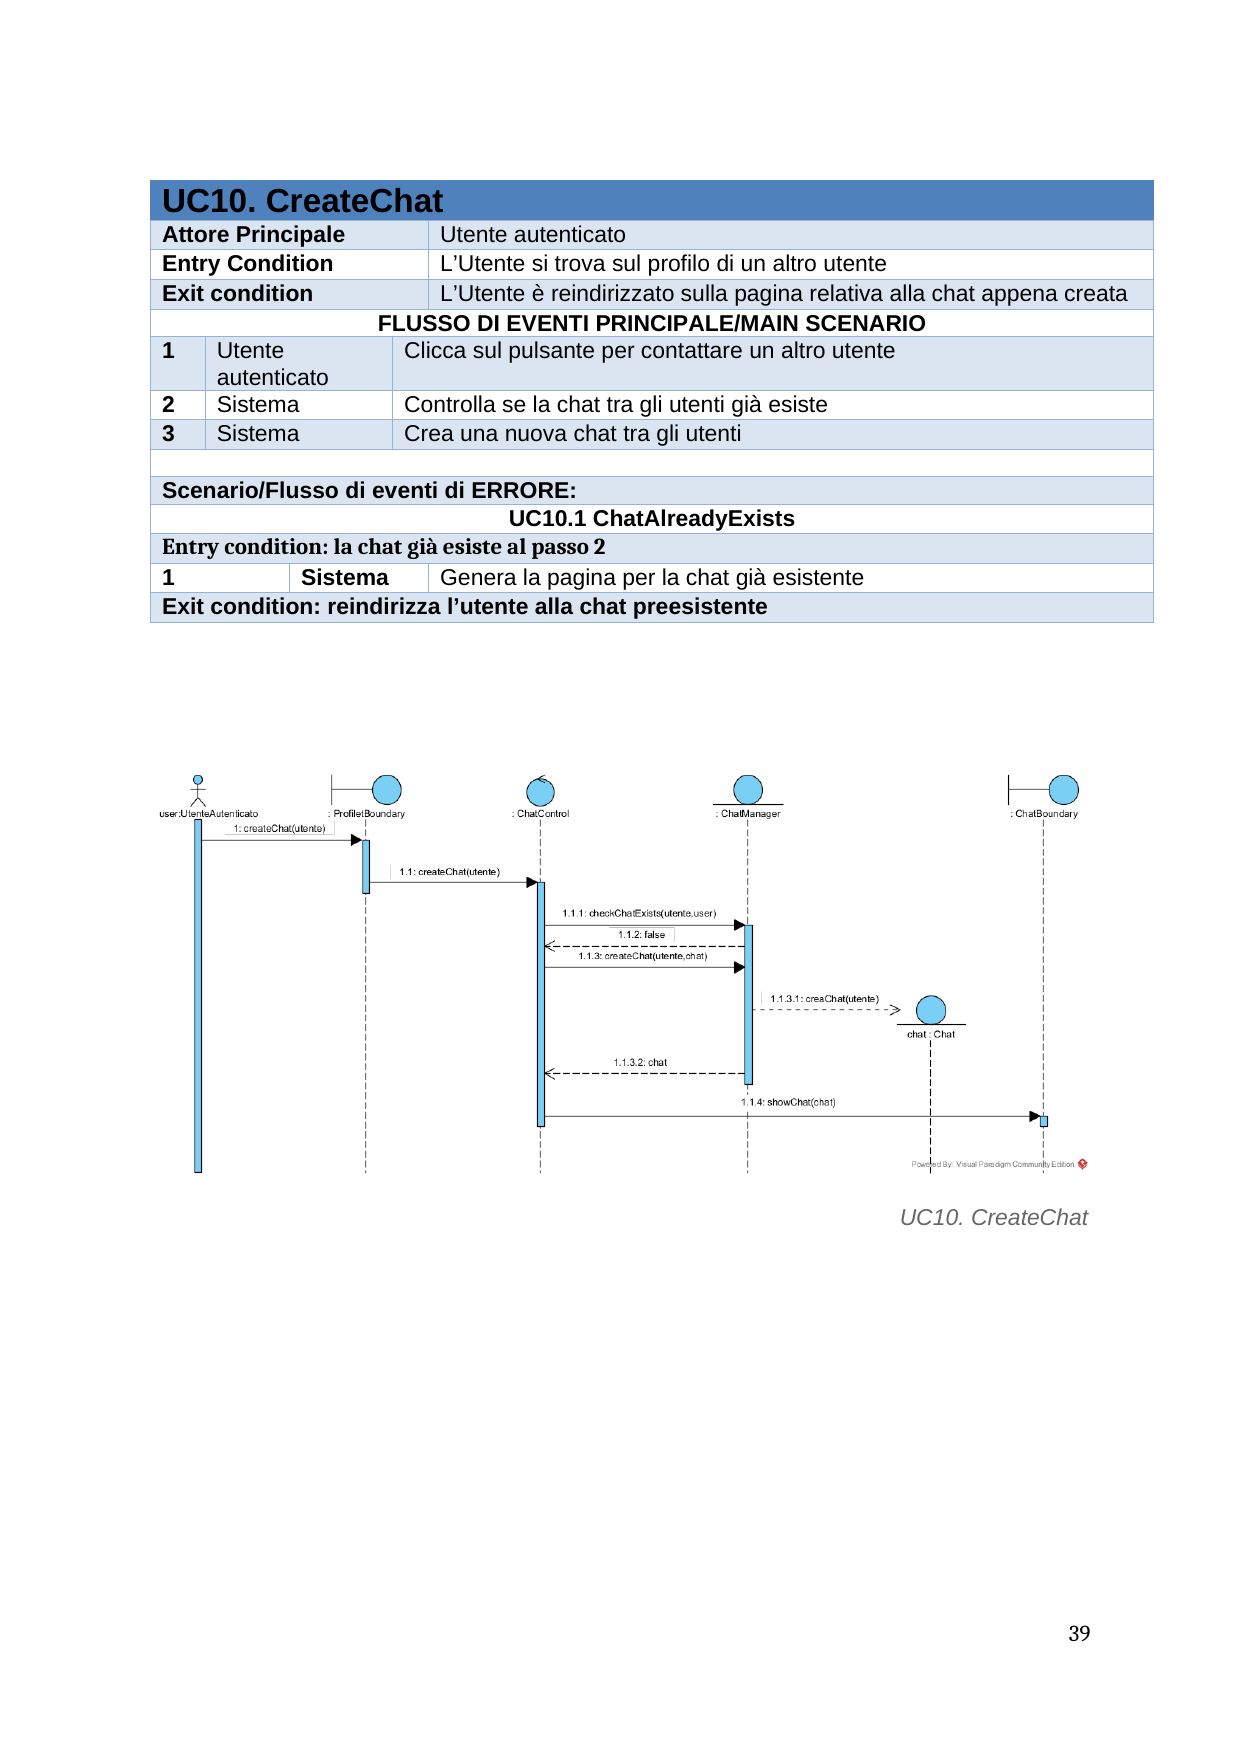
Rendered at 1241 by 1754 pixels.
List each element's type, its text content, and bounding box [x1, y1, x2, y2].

table_cell Exit condition [151, 280, 428, 309]
table_cell Controlla se la chat tra gli utenti già esiste [393, 391, 1153, 419]
table_cell Utente autenticato [429, 221, 1153, 249]
table_cell Attore Principale [151, 221, 428, 249]
table_cell UC10.1 ChatAlreadyExists [151, 505, 1153, 533]
table_cell 3 [151, 420, 205, 449]
table_cell Sistema [290, 564, 428, 592]
table_cell Utente autenticato [206, 337, 392, 390]
table_cell Exit condition: reindirizza l’utente alla chat preesistente [151, 593, 1153, 622]
table_cell Sistema [206, 391, 392, 419]
table_cell Sistema [206, 420, 392, 449]
table_cell Clicca sul pulsante per contattare un altro utente [393, 337, 1153, 390]
subtitle UC10. CreateChat [150, 1204, 1090, 1231]
table_cell Genera la pagina per la chat già esistente [429, 564, 1153, 592]
table_cell Flusso di Eventi Principale/Main Scenario [151, 310, 1153, 336]
table_cell 1 [151, 337, 205, 390]
table_cell Entry condition: la chat già esiste al passo 2 [151, 534, 1153, 563]
table_cell 1 [151, 564, 289, 592]
table_cell L’Utente si trova sul profilo di un altro utente [429, 250, 1153, 279]
table_cell 2 [151, 391, 205, 419]
table_cell Entry Condition [151, 250, 428, 279]
table_cell L’Utente è reindirizzato sulla pagina relativa alla chat appena creata [429, 280, 1153, 309]
table_header UC10. CreateChat [151, 181, 1153, 220]
table_cell [151, 450, 1153, 476]
picture [150, 773, 1091, 1176]
table_cell Scenario/Flusso di eventi di ERRORE: [151, 477, 1153, 504]
table_cell Crea una nuova chat tra gli utenti [393, 420, 1153, 449]
